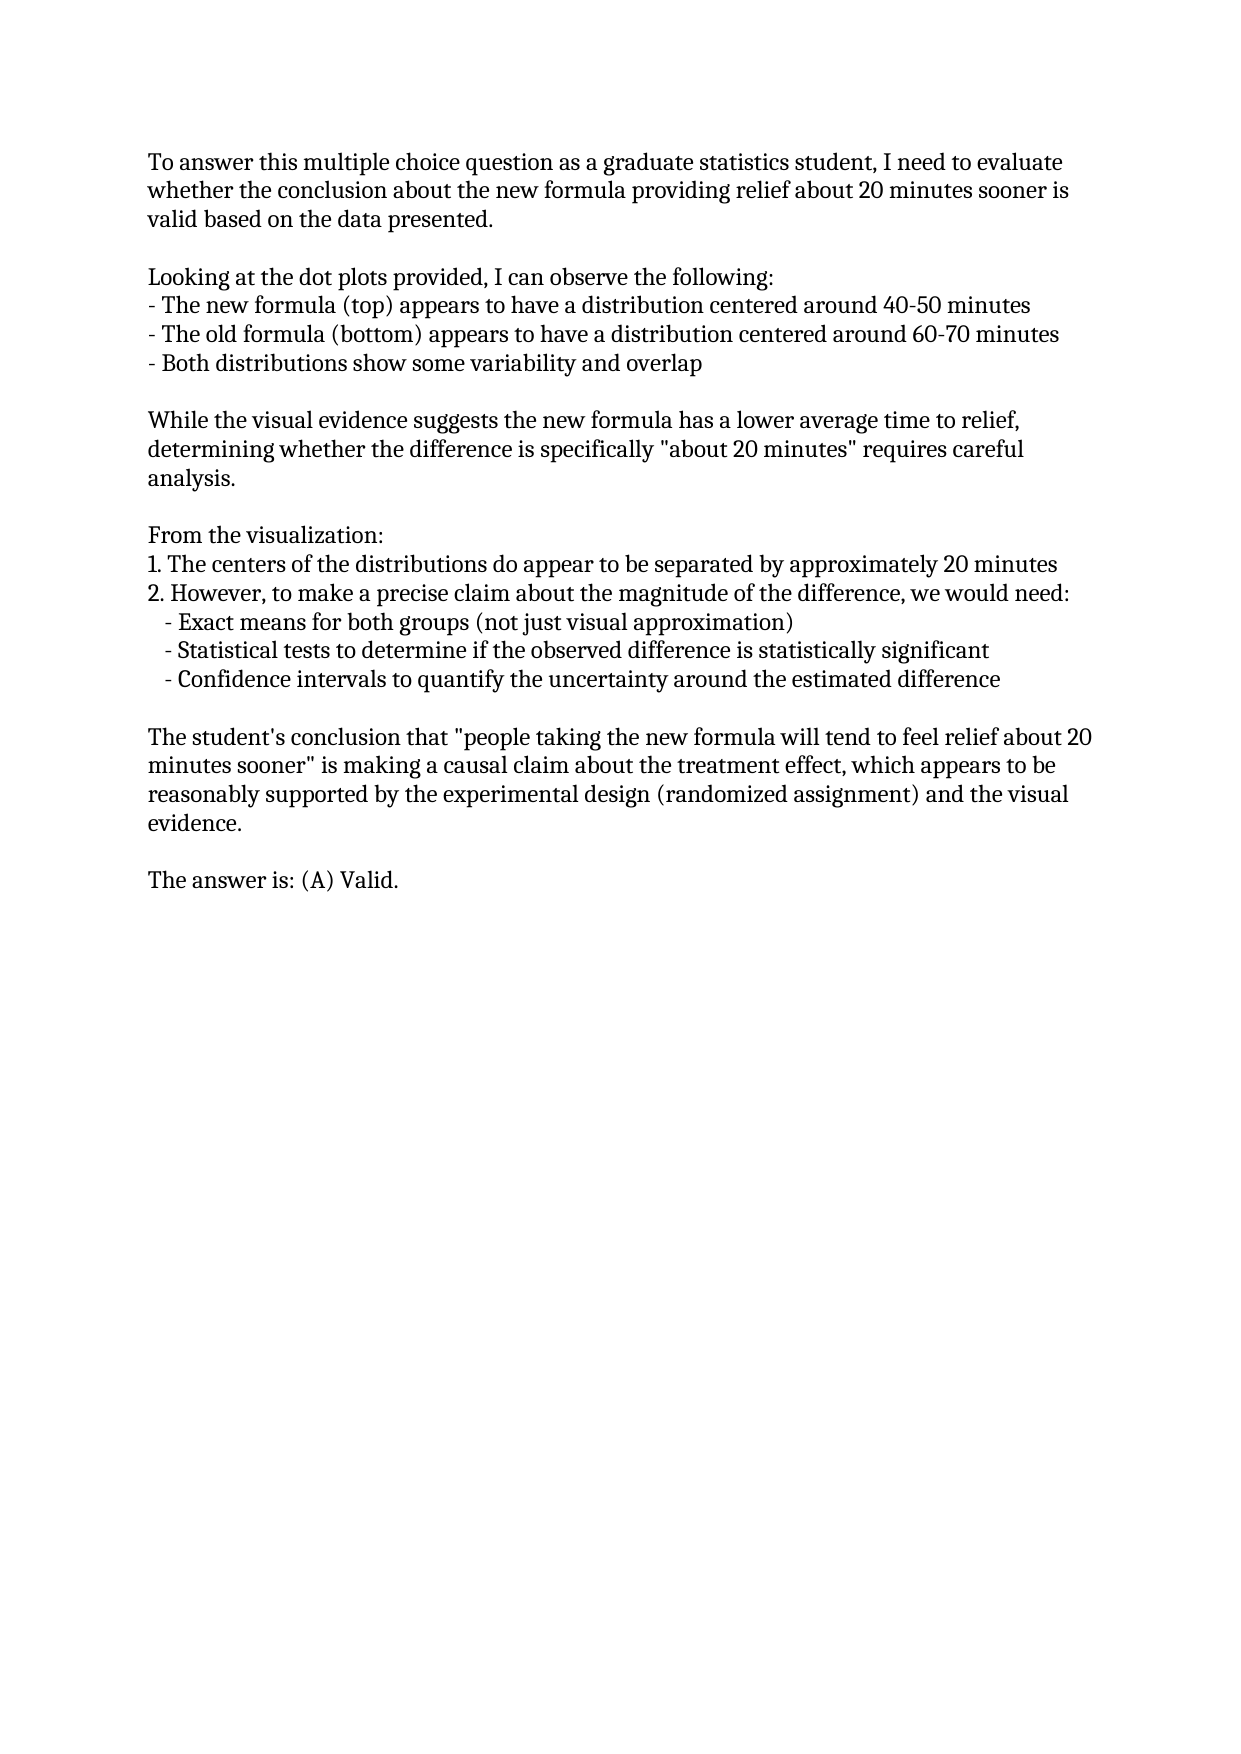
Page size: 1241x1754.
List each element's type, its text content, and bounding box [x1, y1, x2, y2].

text - The old formula (bottom) appears to have a distribution centered around 60-70 minutes [148, 320, 1093, 349]
text - Both distributions show some variability and overlap [148, 349, 1093, 378]
text - The new formula (top) appears to have a distribution centered around 40-50 minutes [148, 291, 1093, 320]
text While the visual evidence suggests the new formula has a lower average time to relief, determining whether the difference is specifically "about 20 minutes" requires careful analysis. [148, 406, 1093, 493]
text Looking at the dot plots provided, I can observe the following: [148, 263, 1093, 291]
text From the visualization: [148, 521, 1093, 550]
text 1. The centers of the distributions do appear to be separated by approximately 20 minutes [148, 550, 1093, 579]
text - Statistical tests to determine if the observed difference is statistically significant [148, 636, 1093, 665]
text To answer this multiple choice question as a graduate statistics student, I need to evaluate whether the conclusion about the new formula providing relief about 20 minutes sooner is valid based on the data presented. [148, 148, 1093, 234]
text The student's conclusion that "people taking the new formula will tend to feel relief about 20 minutes sooner" is making a causal claim about the treatment effect, which appears to be reasonably supported by the experimental design (randomized assignment) and the visual evidence. [148, 723, 1093, 838]
text - Confidence intervals to quantify the uncertainty around the estimated difference [148, 665, 1093, 694]
text 2. However, to make a precise claim about the magnitude of the difference, we would need: [148, 579, 1093, 608]
text - Exact means for both groups (not just visual approximation) [148, 608, 1093, 636]
text The answer is: (A) Valid. [148, 866, 1093, 895]
